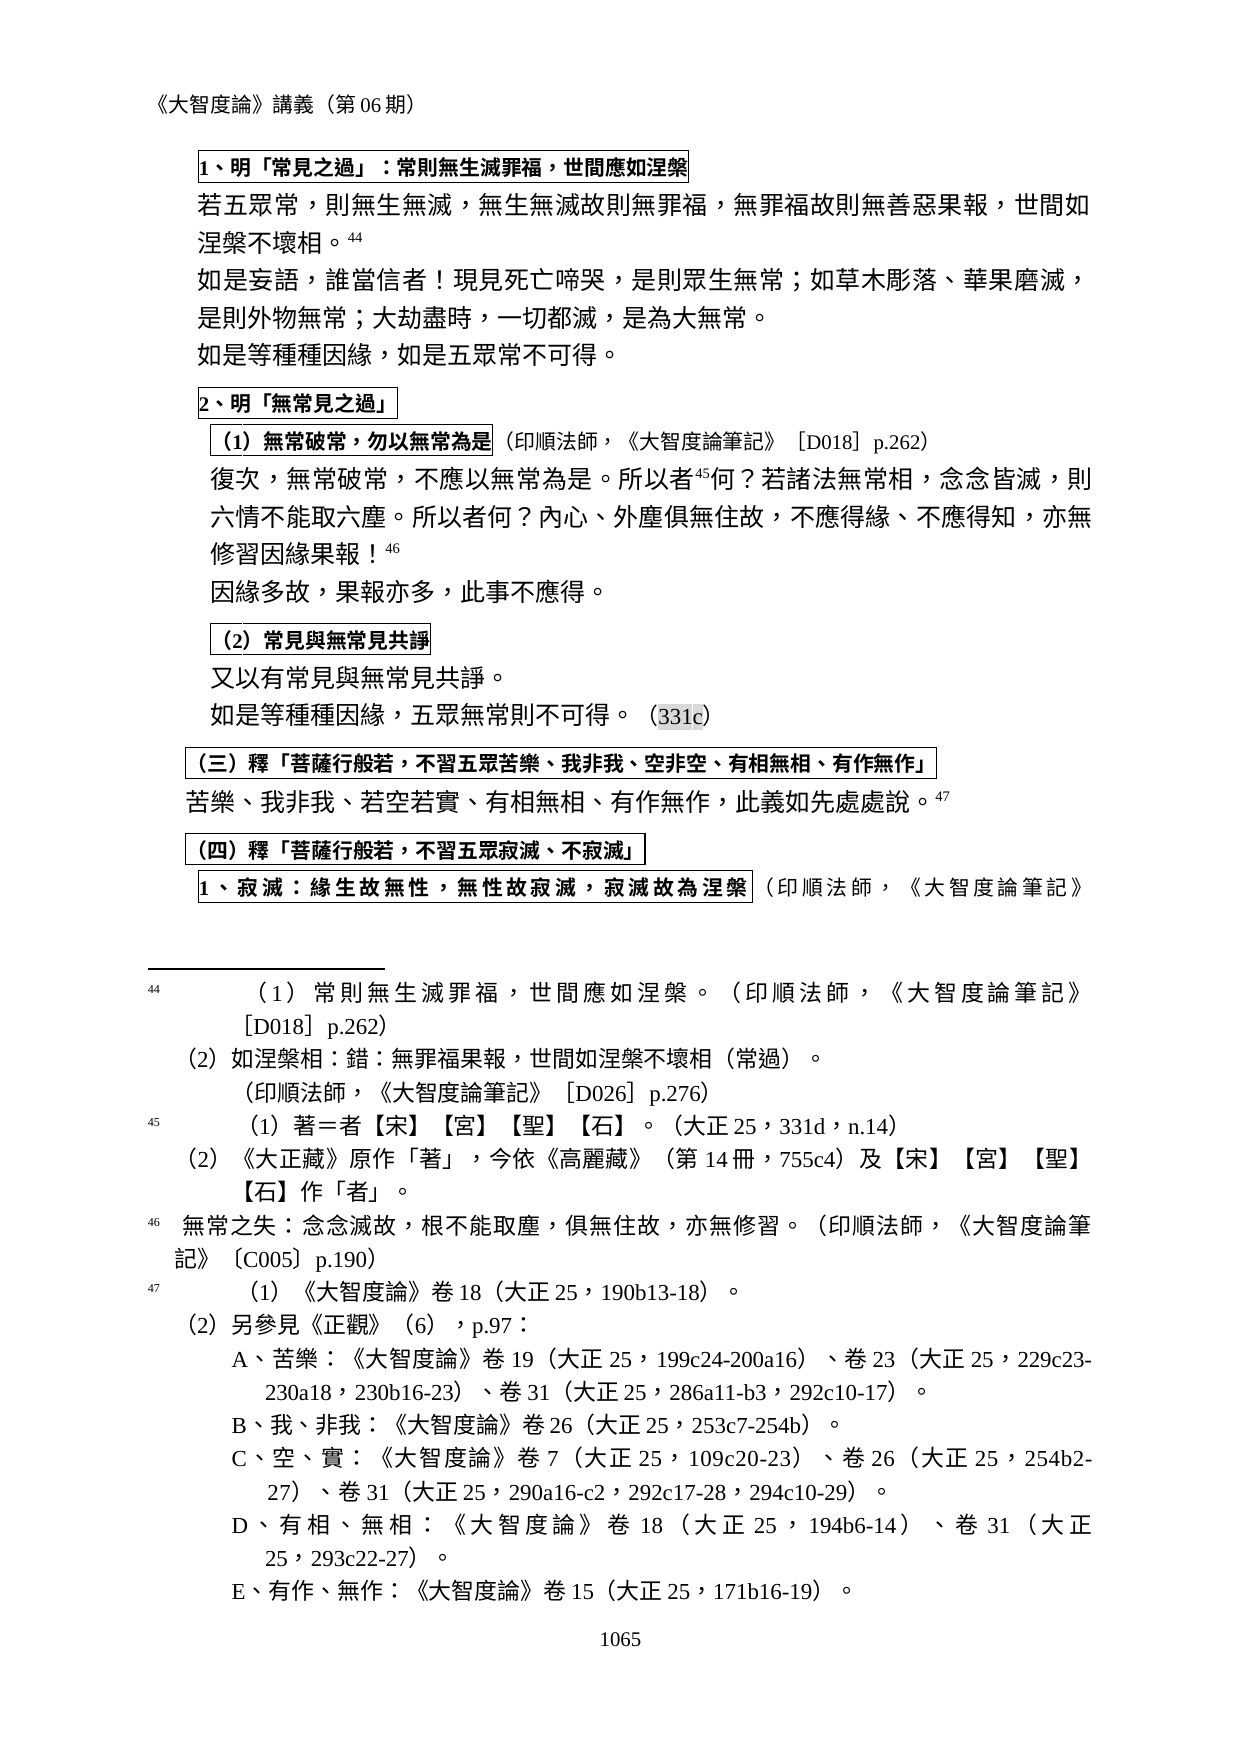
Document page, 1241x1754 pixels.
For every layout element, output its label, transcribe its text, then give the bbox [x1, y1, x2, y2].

text （三）釋「菩薩行般若，不習五眾苦樂、我非我、空非空、有相無相、有作無作」 [185, 744, 1092, 781]
text 如是等種種因緣，五眾無常則不可得。（） [210, 695, 1092, 733]
text 又以有常見與無常見共諍。 [210, 658, 1092, 695]
text 2、明「無常見之過」 [198, 384, 1092, 421]
text 如是妄語，誰當信者！現見死亡啼哭，是則眾生無常；如草木彫落、華果磨滅，是則外物無常；大劫盡時，一切都滅，是為大無常。 [198, 260, 1092, 335]
text 若五眾常，則無生無滅，無生無滅故則無罪福，無罪福故則無善惡果報，世間如涅槃不壞相。 [198, 185, 1092, 260]
text 因緣多故，果報亦多，此事不應得。 [210, 571, 1092, 609]
text 1、寂滅：緣生故無性，無性故寂滅，寂滅故為涅槃（印順法師，《大智度論筆記》［D008］p.250） [198, 868, 1092, 905]
text 復次，無常破常，不應以無常為是。所以者何？若諸法無常相，念念皆滅，則六情不能取六塵。所以者何？內心、外塵俱無住故，不應得緣、不應得知，亦無修習因緣果報！ [210, 459, 1092, 571]
text （四）釋「菩薩行般若，不習五眾寂滅、不寂滅」 [185, 830, 1092, 868]
text 苦樂、我非我、若空若實、有相無相、有作無作，此義如先處處說。 [185, 781, 1092, 819]
text 1、明「常見之過」：常則無生滅罪福，世間應如涅槃 [198, 148, 1092, 185]
text （1）無常破常，勿以無常為是（印順法師，《大智度論筆記》［D018］p.262） [210, 421, 1092, 459]
text 如是等種種因緣，如是五眾常不可得。 [198, 335, 1092, 373]
text （2）常見與無常見共諍 [210, 620, 1092, 658]
